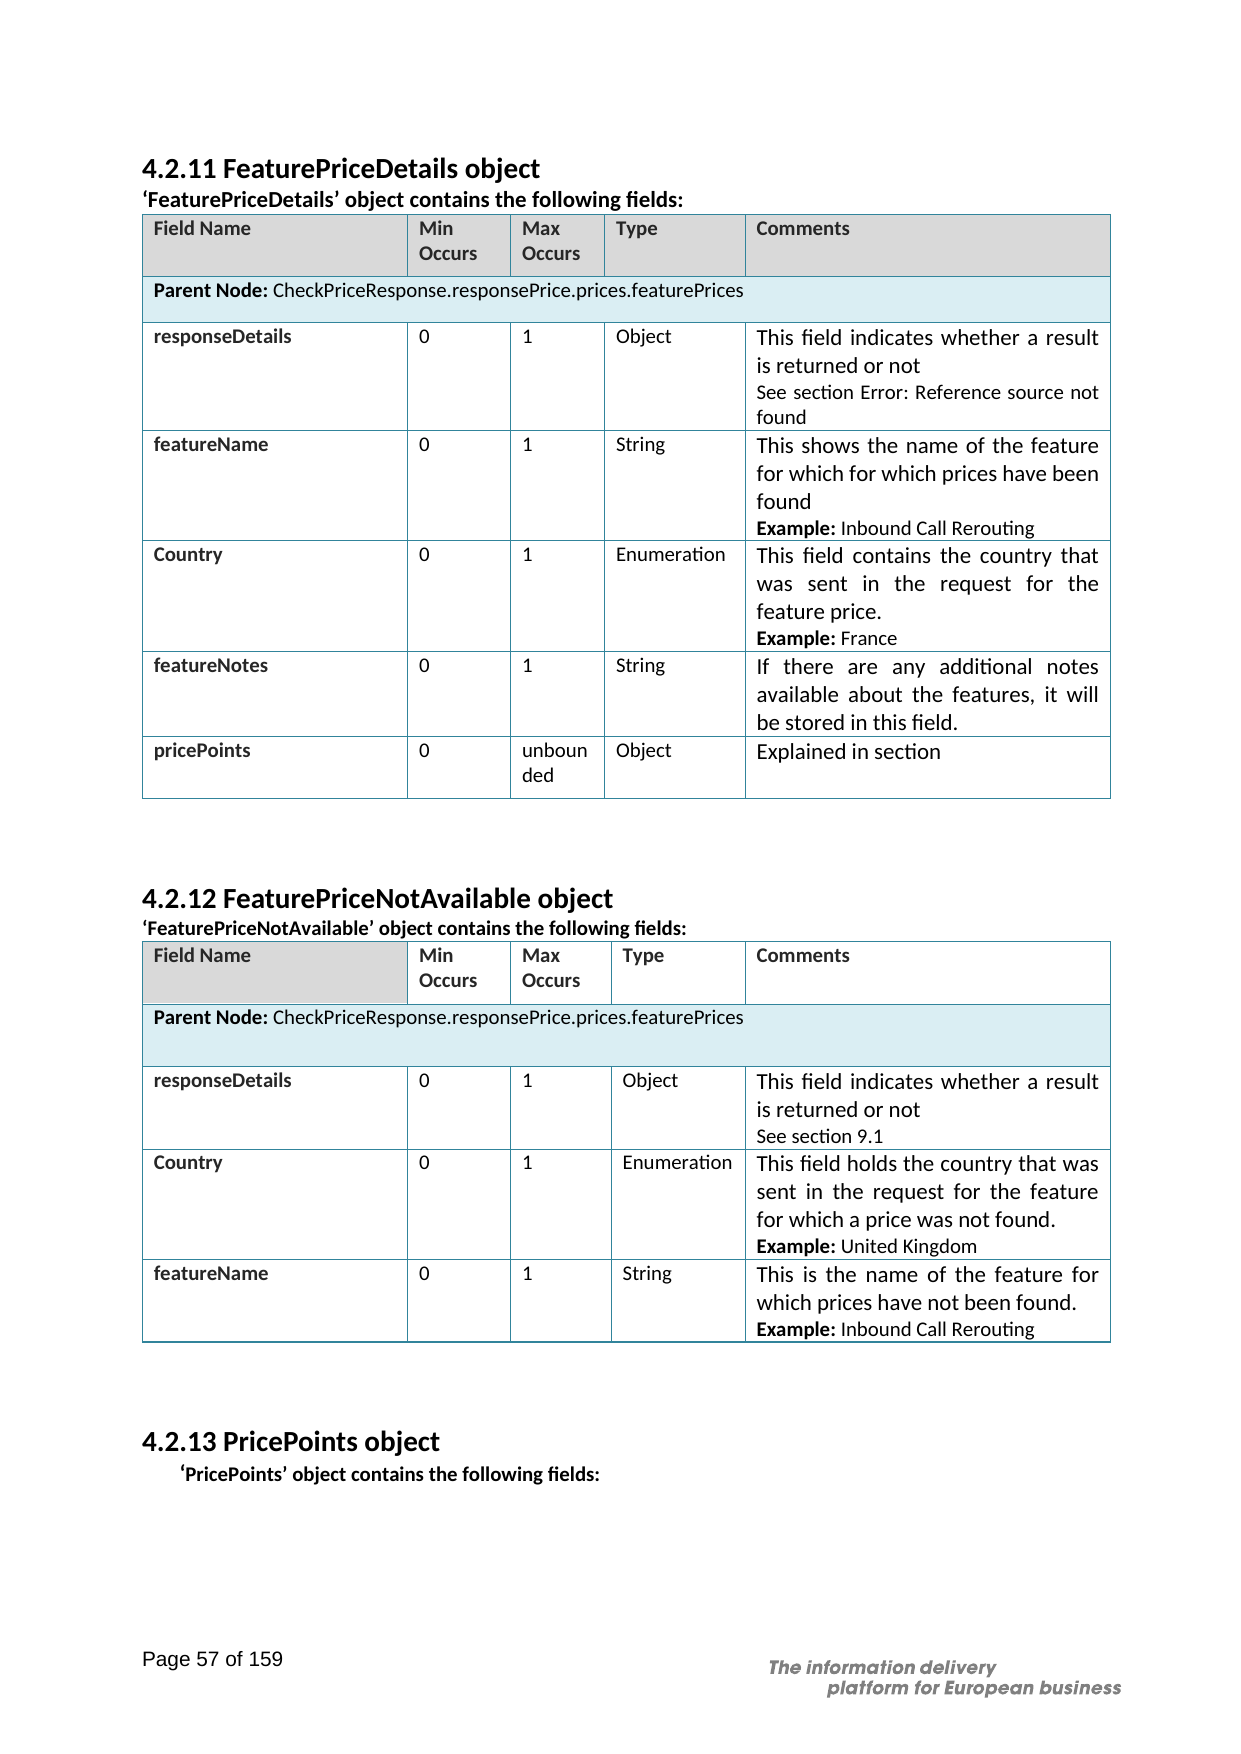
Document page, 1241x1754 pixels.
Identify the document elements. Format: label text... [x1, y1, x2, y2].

list ‘FeaturePriceDetails’ object contains the following fields: [142, 186, 1122, 214]
table_cell String [612, 1260, 745, 1341]
list ‘FeaturePriceNotAvailable’ object contains the following fields: [142, 916, 1122, 941]
table_cell Object [612, 1067, 745, 1148]
table_cell This is the name of the feature for which prices have not been found. Example: Inbound Call Rerouting [746, 1260, 1110, 1341]
table_header Comments [746, 215, 1110, 276]
table_cell 1 [511, 652, 604, 736]
table_cell Parent Node: CheckPriceResponse.responsePrice.prices.featurePrices [143, 1005, 1110, 1066]
list ‘PricePoints’ object contains the following fields: [179, 1459, 1122, 1487]
table_cell 1 [511, 541, 604, 651]
table_cell String [605, 431, 745, 540]
table_cell 0 [408, 541, 510, 651]
table_cell Country [143, 1150, 407, 1259]
table_cell 1 [511, 431, 604, 540]
table_cell Explained in section 9.13 [746, 737, 1110, 798]
table_cell 0 [408, 431, 510, 540]
table_cell This field indicates whether a result is returned or not See section 9.1 [746, 323, 1110, 430]
table_cell featureNotes [143, 652, 407, 736]
table_cell If there are any additional notes available about the features, it will be stored in this field. [746, 652, 1110, 736]
table_cell pricePoints [143, 737, 407, 798]
table_cell responseDetails [143, 1067, 407, 1148]
table_cell 0 [408, 1260, 510, 1341]
table_cell 0 [408, 652, 510, 736]
table_header Type [612, 942, 745, 1003]
table_cell String [605, 652, 745, 736]
table_header Min Occurs [408, 942, 510, 1003]
subtitle 4.2.12 FeaturePriceNotAvailable object [142, 880, 1122, 916]
table_header Field Name [143, 215, 407, 276]
table_cell 1 [511, 1067, 611, 1148]
table_header Max Occurs [511, 942, 611, 1003]
subtitle 4.2.11 FeaturePriceDetails object [142, 150, 1122, 186]
table_cell 0 [408, 1150, 510, 1259]
table_cell Parent Node: CheckPriceResponse.responsePrice.prices.featurePrices [143, 277, 1110, 322]
table_cell This field indicates whether a result is returned or not See section 9.1 [746, 1067, 1110, 1148]
table_cell This field holds the country that was sent in the request for the feature for which a price was not found. Example: United Kingdom [746, 1150, 1110, 1259]
table_cell featureName [143, 1260, 407, 1341]
table_cell Enumeration [605, 541, 745, 651]
table_cell featureName [143, 431, 407, 540]
table_header Max Occurs [511, 215, 604, 276]
table_header Comments [746, 942, 1110, 1003]
table_cell 0 [408, 737, 510, 798]
table_header Type [605, 215, 745, 276]
table_cell Object [605, 323, 745, 430]
table_cell 0 [408, 323, 510, 430]
table_cell 0 [408, 1067, 510, 1148]
table_cell Enumeration [612, 1150, 745, 1259]
table_cell 1 [511, 1150, 611, 1259]
table_header Min Occurs [408, 215, 510, 276]
table_cell This shows the name of the feature for which for which prices have been found Example: Inbound Call Rerouting [746, 431, 1110, 540]
subtitle 4.2.13 PricePoints object [142, 1423, 1122, 1459]
table_cell 1 [511, 1260, 611, 1341]
table_cell Object [605, 737, 745, 798]
table_cell This field contains the country that was sent in the request for the feature price. Example: France [746, 541, 1110, 651]
table_cell 1 [511, 323, 604, 430]
table_cell Country [143, 541, 407, 651]
table_cell unbounded [511, 737, 604, 798]
table_cell responseDetails [143, 323, 407, 430]
table_header Field Name [143, 942, 407, 1003]
